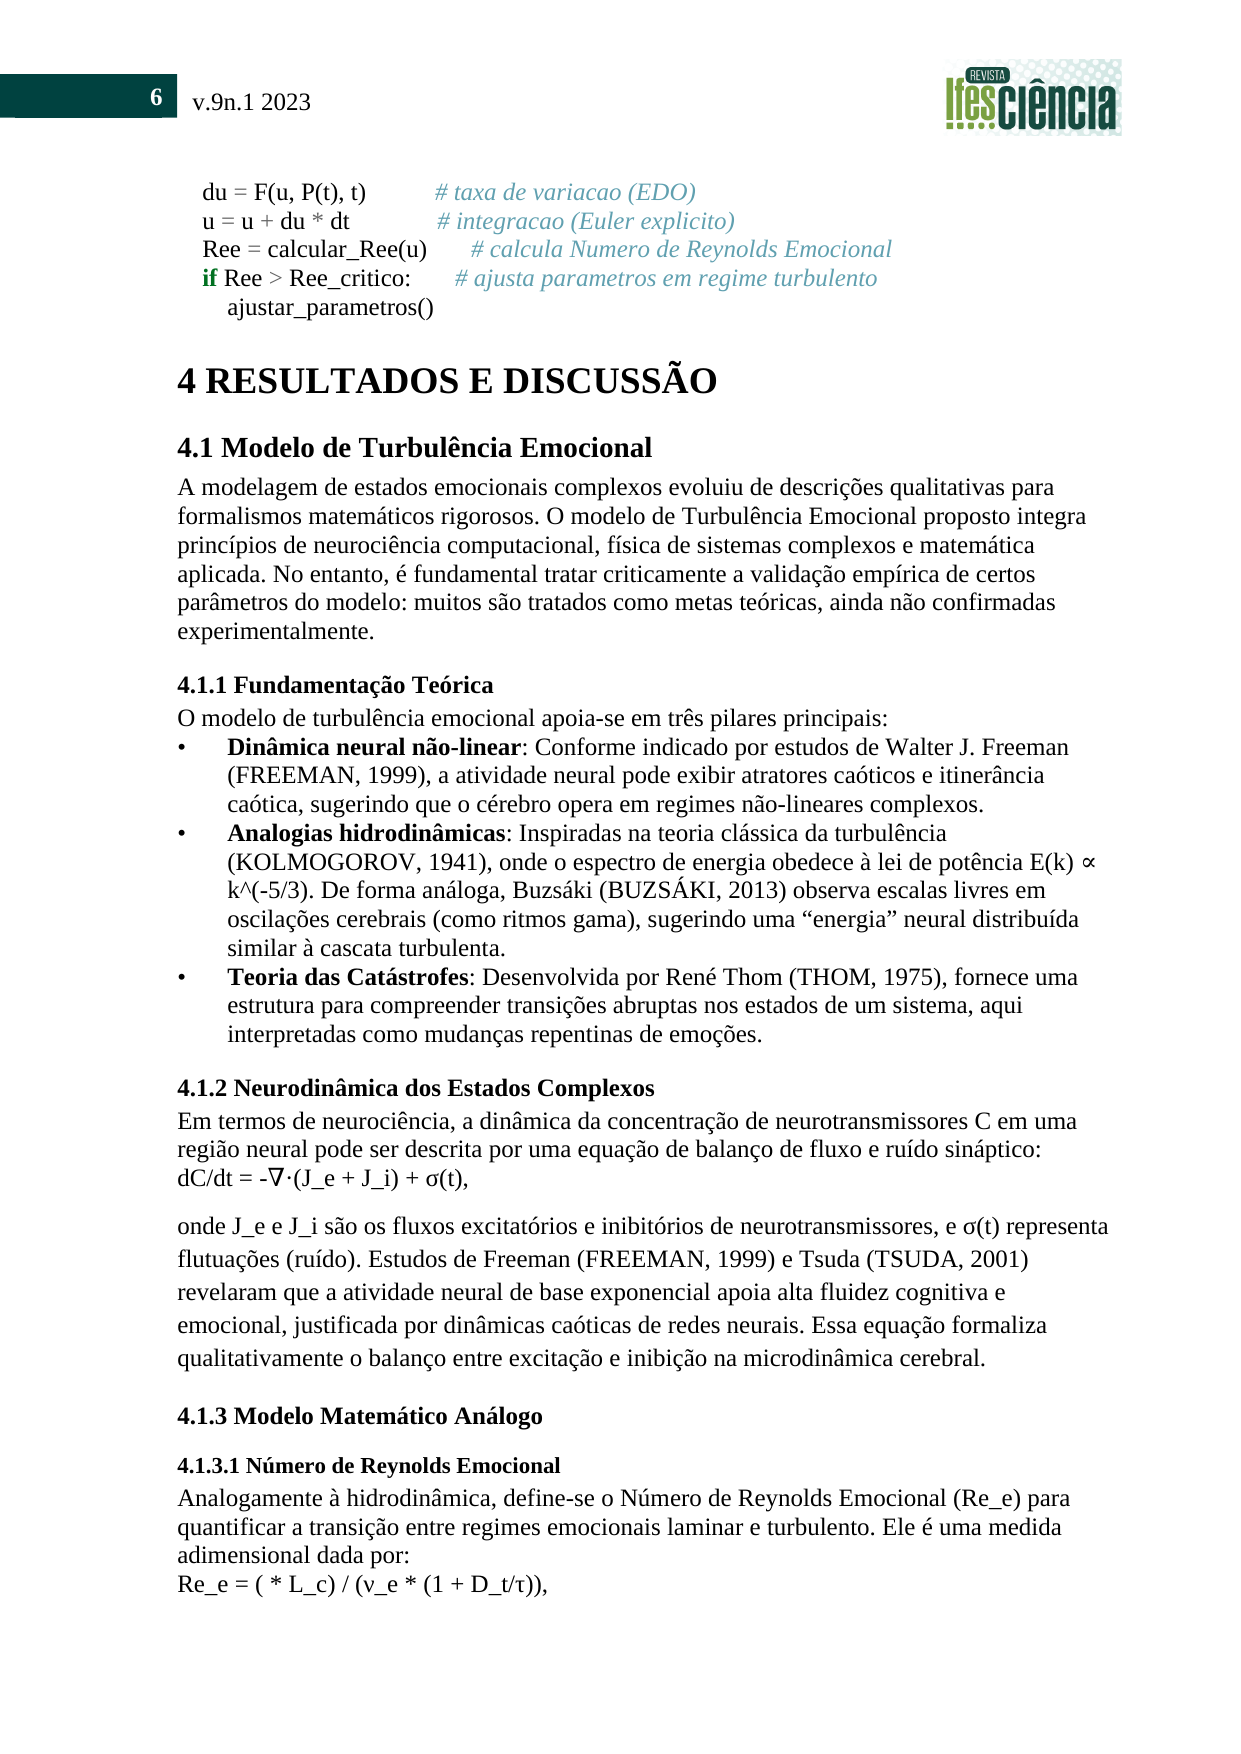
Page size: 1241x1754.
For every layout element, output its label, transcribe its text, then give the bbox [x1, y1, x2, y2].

subtitle 4.1.1 Fundamentação Teórica [177, 670, 1122, 699]
text Re_e = ( * L_c) / (ν_e * (1 + D_t/τ)), [177, 1569, 1122, 1598]
list Analogias hidrodinâmicas: Inspiradas na teoria clássica da turbulência (KOLMOGOROV, 1941), onde o espectro de energia obedece à lei de potência E(k) ∝ k^(-5/3). De forma análoga, Buzsáki (BUZSÁKI, 2013) observa escalas livres em oscilações cerebrais (como ritmos gama), sugerindo uma “energia” neural distribuída similar à cascata turbulenta. [177, 818, 1122, 962]
text onde J_e e J_i são os fluxos excitatórios e inibitórios de neurotransmissores, e σ(t) representa flutuações (ruído). Estudos de Freeman (FREEMAN, 1999) e Tsuda (TSUDA, 2001) revelaram que a atividade neural de base exponencial apoia alta fluidez cognitiva e emocional, justificada por dinâmicas caóticas de redes neurais. Essa equação formaliza qualitativamente o balanço entre excitação e inibição na microdinâmica cerebral. [177, 1211, 1122, 1372]
subtitle 4.1.2 Neurodinâmica dos Estados Complexos [177, 1073, 1122, 1102]
picture [942, 59, 1122, 136]
text dC/dt = -∇·(J_e + J_i) + σ(t), [177, 1163, 1122, 1192]
subtitle 4 RESULTADOS E DISCUSSÃO [177, 358, 1122, 401]
subtitle 4.1.3 Modelo Matemático Análogo [177, 1401, 1122, 1430]
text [177, 177, 1122, 321]
list Dinâmica neural não-linear: Conforme indicado por estudos de Walter J. Freeman (FREEMAN, 1999), a atividade neural pode exibir atratores caóticos e itinerância caótica, sugerindo que o cérebro opera em regimes não-lineares complexos. [177, 732, 1122, 818]
subtitle 4.1.3.1 Número de Reynolds Emocional [177, 1453, 1122, 1479]
list Teoria das Catástrofes: Desenvolvida por René Thom (THOM, 1975), fornece uma estrutura para compreender transições abruptas nos estados de um sistema, aqui interpretadas como mudanças repentinas de emoções. [177, 962, 1122, 1048]
subtitle 4.1 Modelo de Turbulência Emocional [177, 431, 1122, 464]
